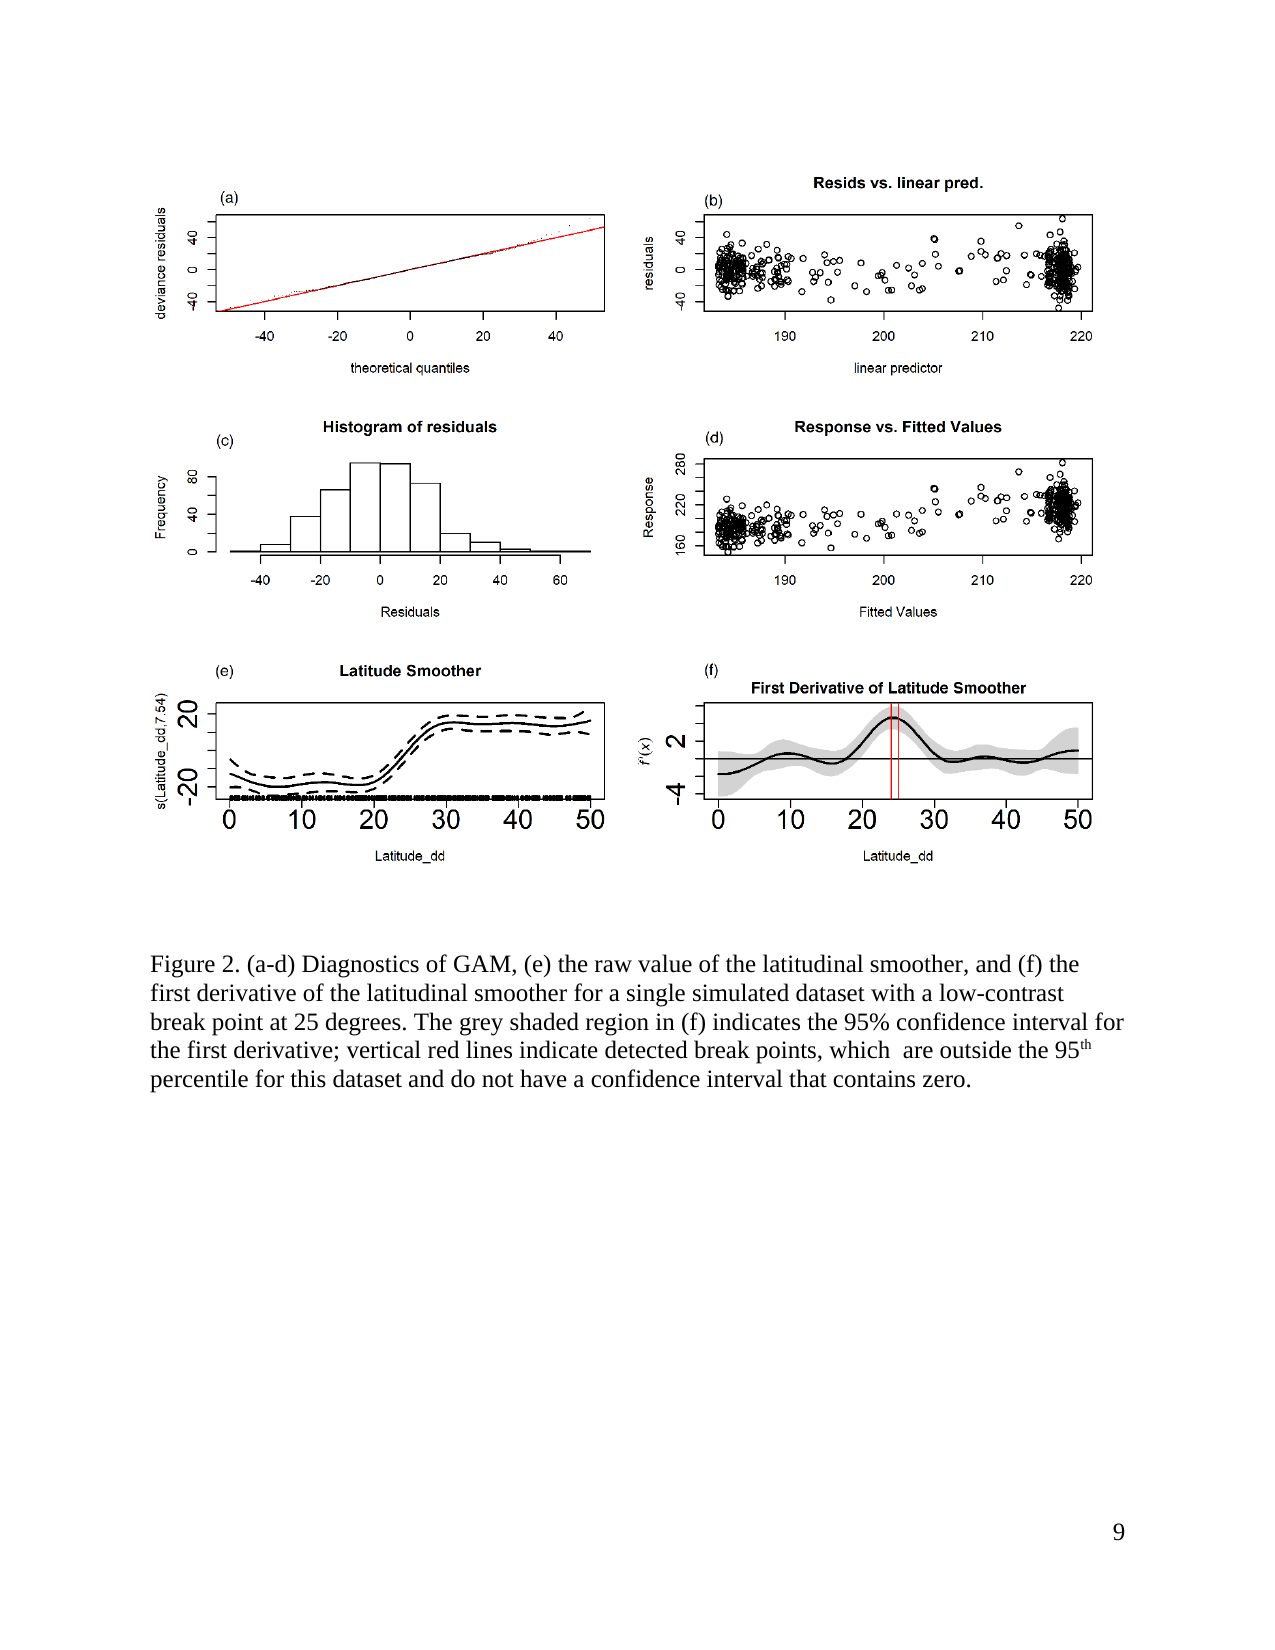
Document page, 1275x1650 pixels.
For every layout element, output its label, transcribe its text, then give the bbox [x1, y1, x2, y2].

picture [150, 150, 1125, 881]
text Figure 2. (a-d) Diagnostics of GAM, (e) the raw value of the latitudinal smoother, and (f) the first derivative of the latitudinal smoother for a single simulated dataset with a low-contrast break point at 25 degrees. The grey shaded region in (f) indicates the 95% confidence interval for the first derivative; vertical red lines indicate detected break points, which are outside the 95th percentile for this dataset and do not have a confidence interval that contains zero. [150, 949, 1125, 1093]
